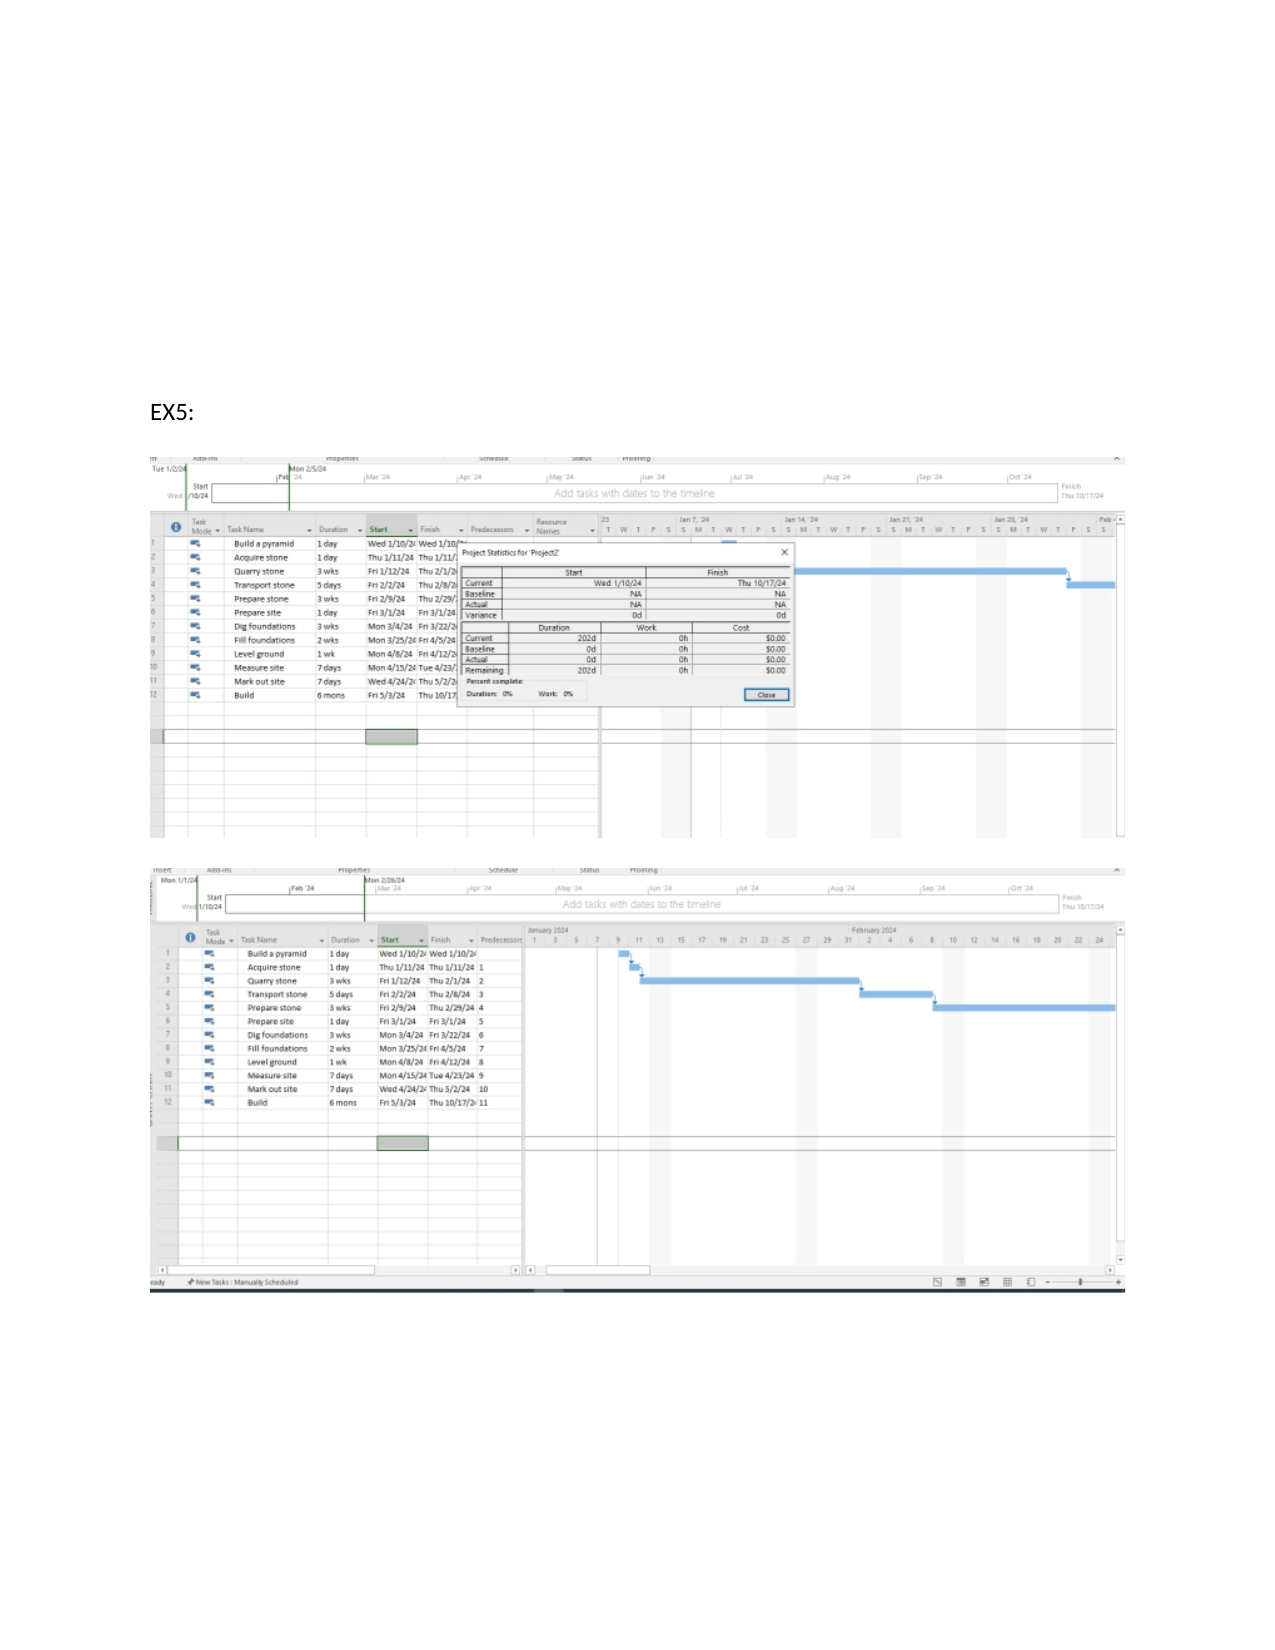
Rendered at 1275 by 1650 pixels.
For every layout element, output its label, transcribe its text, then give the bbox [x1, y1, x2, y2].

text EX5: [150, 396, 1125, 426]
picture [150, 868, 1125, 1294]
picture [150, 457, 1125, 838]
